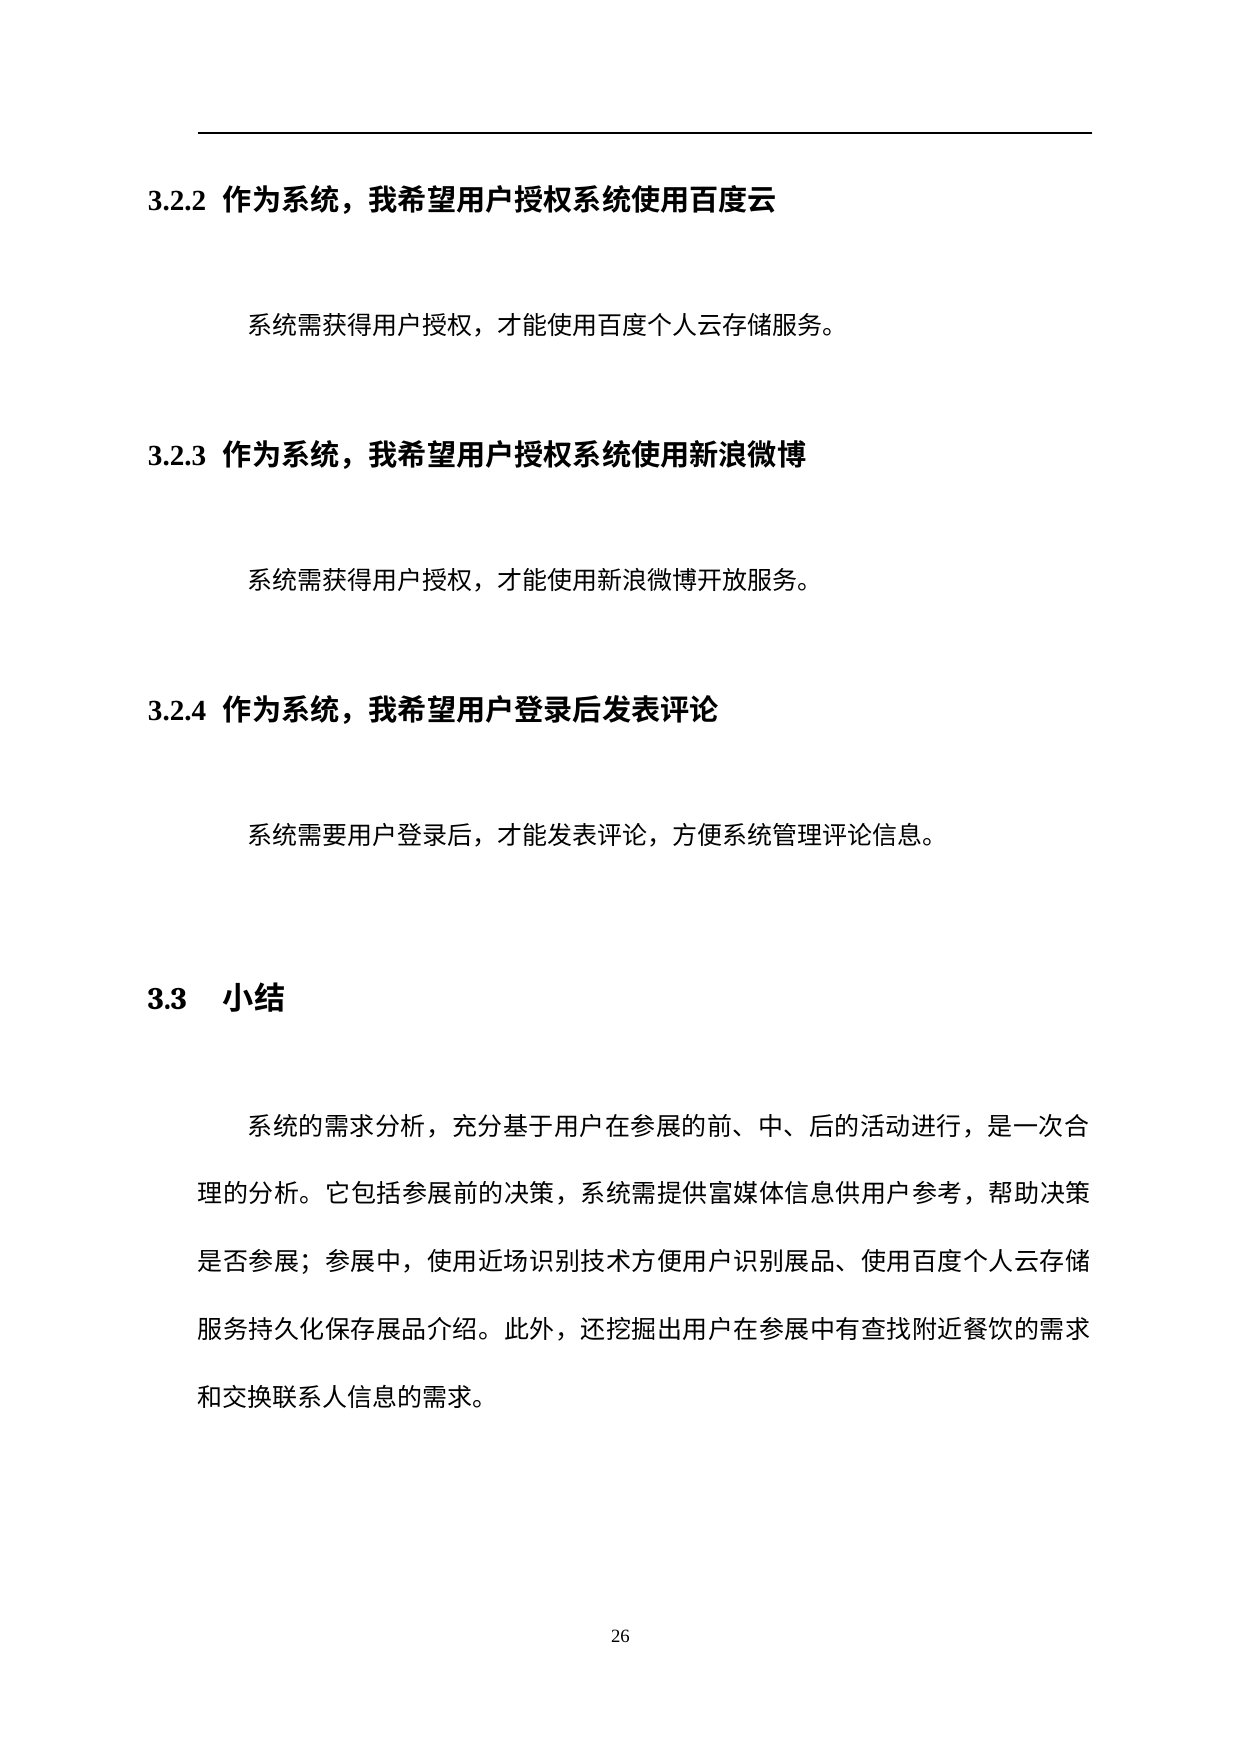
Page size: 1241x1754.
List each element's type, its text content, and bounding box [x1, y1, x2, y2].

subtitle 作为系统，我希望用户授权系统使用百度云 [148, 164, 1092, 232]
list 系统的需求分析，充分基于用户在参展的前、中、后的活动进行，是一次合理的分析。它包括参展前的决策，系统需提供富媒体信息供用户参考，帮助决策是否参展；参展中，使用近场识别技术方便用户识别展品、使用百度个人云存储服务持久化保存展品介绍。此外，还挖掘出用户在参展中有查找附近餐饮的需求和交换联系人信息的需求。 [198, 1090, 1092, 1430]
subtitle 作为系统，我希望用户登录后发表评论 [148, 673, 1092, 741]
list 系统需获得用户授权，才能使用新浪微博开放服务。 [198, 544, 1092, 612]
list 系统需获得用户授权，才能使用百度个人云存储服务。 [198, 290, 1092, 358]
subtitle 小结 [148, 962, 1092, 1030]
list 系统需要用户登录后，才能发表评论，方便系统管理评论信息。 [198, 799, 1092, 867]
subtitle 作为系统，我希望用户授权系统使用新浪微博 [148, 419, 1092, 487]
